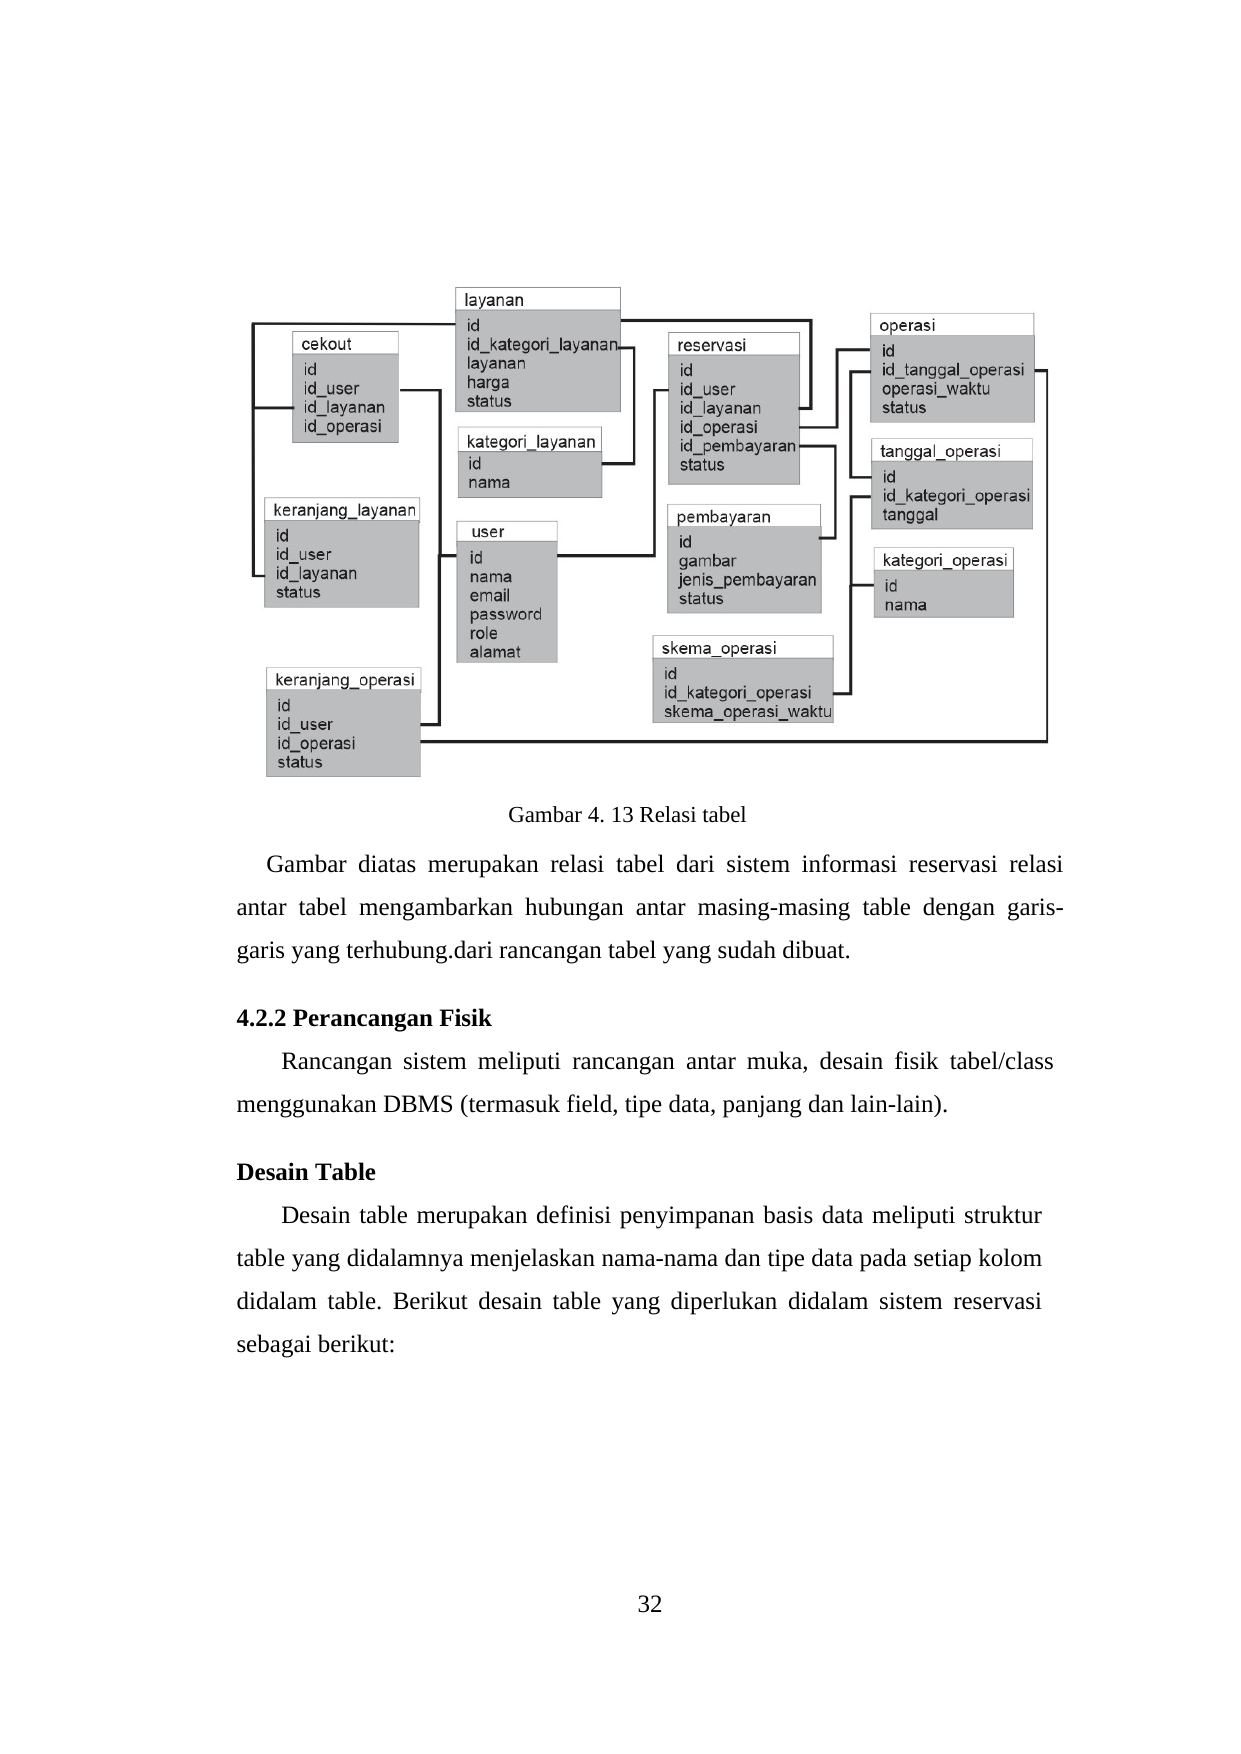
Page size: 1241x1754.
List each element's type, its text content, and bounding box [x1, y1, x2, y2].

text Gambar 4. 13 Relasi tabel [175, 802, 1080, 828]
text Desain table merupakan definisi penyimpanan basis data meliputi struktur table yang didalamnya menjelaskan nama-nama dan tipe data pada setiap kolom didalam table. Berikut desain table yang diperlukan didalam sistem reservasi sebagai berikut: [236, 1200, 1043, 1358]
text 32 [288, 1589, 1012, 1617]
text Rancangan sistem meliputi rancangan antar muka, desain fisik tabel/class menggunakan DBMS (termasuk field, tipe data, panjang dan lain-lain). [236, 1046, 1080, 1118]
text Gambar diatas merupakan relasi tabel dari sistem informasi reservasi relasi antar tabel mengambarkan hubungan antar masing-masing table dengan garis-garis yang terhubung.dari rancangan tabel yang sudah dibuat. [236, 849, 1064, 964]
subtitle Perancangan Fisik [236, 1003, 1080, 1032]
text Desain Table [236, 1157, 1080, 1186]
picture [251, 286, 1049, 777]
